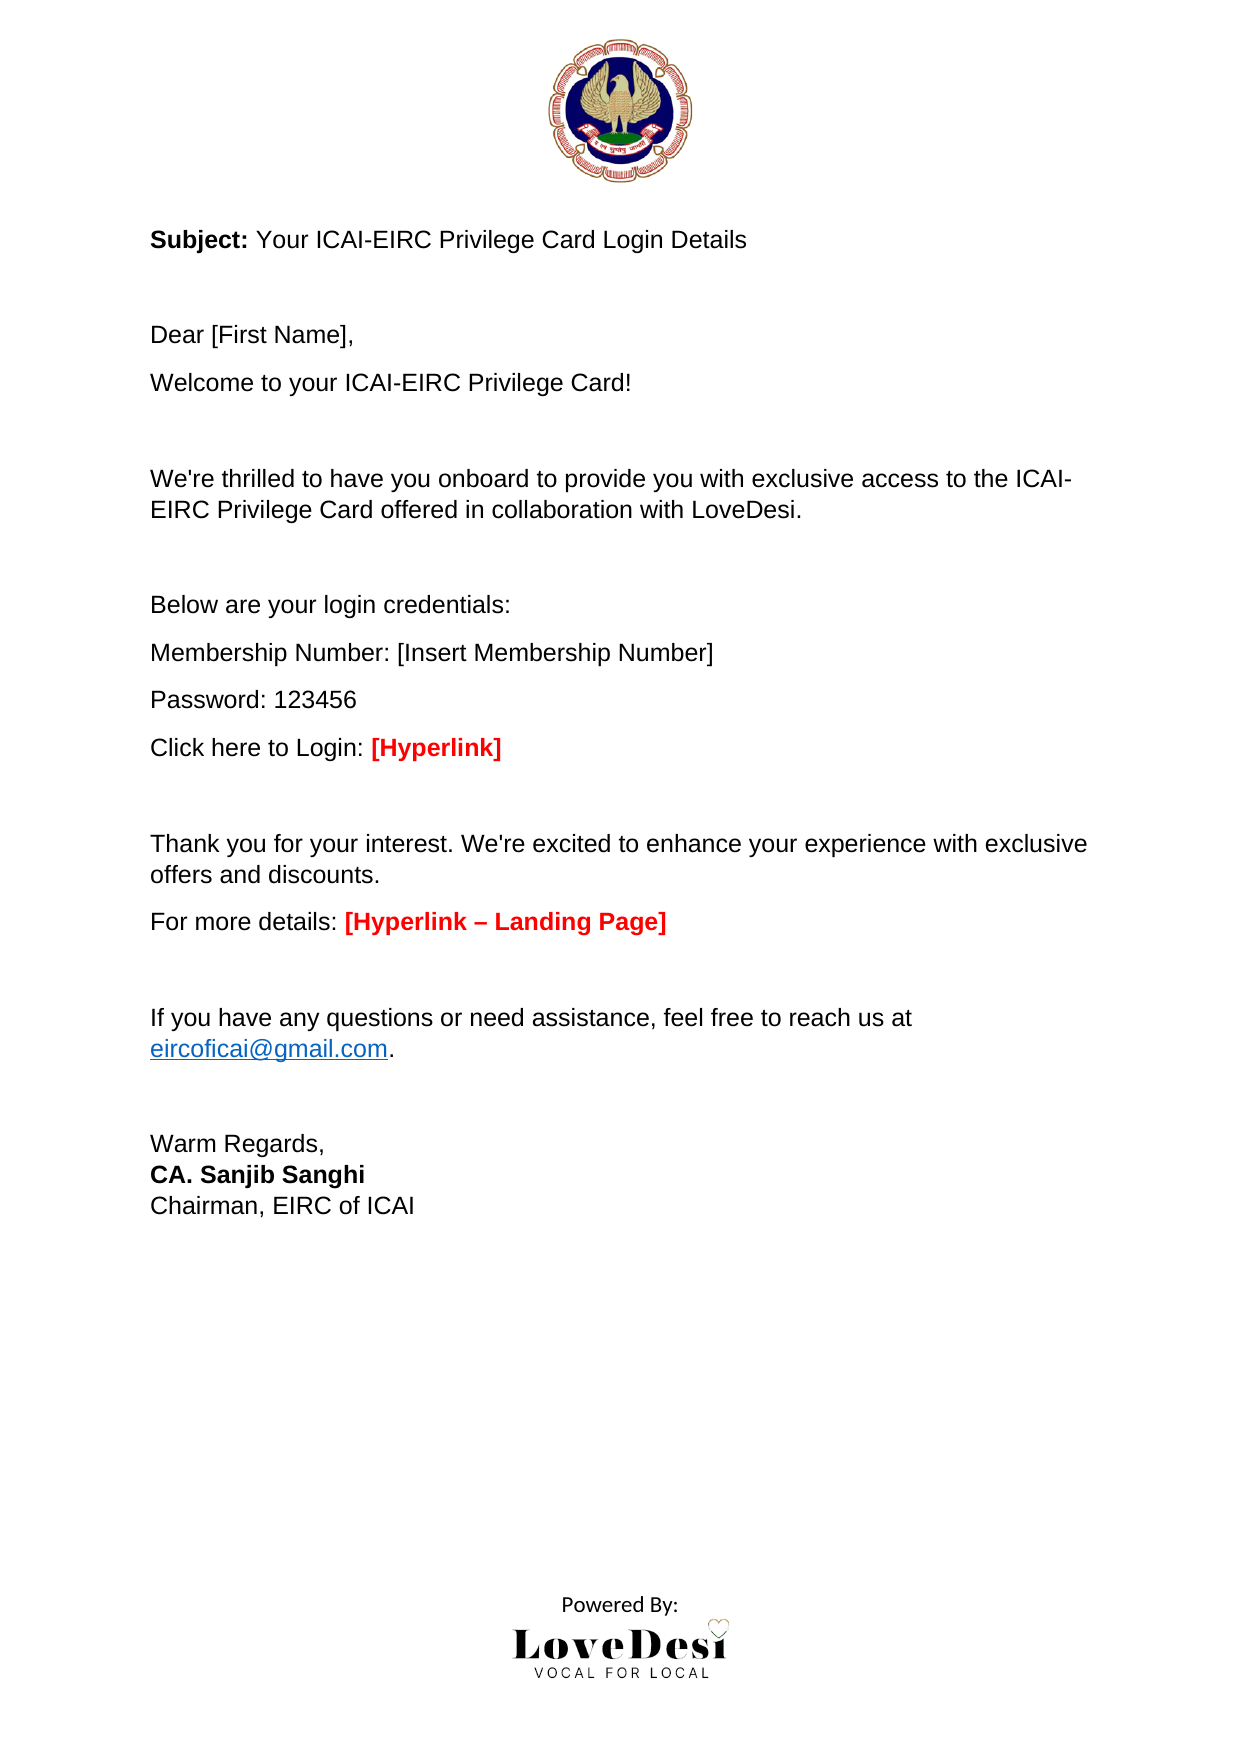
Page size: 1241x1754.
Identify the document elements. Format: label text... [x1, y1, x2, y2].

text We're thrilled to have you onboard to provide you with exclusive access to the ICAI-EIRC Privilege Card offered in collaboration with LoveDesi. [150, 463, 1090, 523]
picture [547, 37, 693, 183]
text Membership Number: [Insert Membership Number] [150, 638, 1090, 666]
text Thank you for your interest. We're excited to enhance your experience with exclusive offers and discounts. [150, 828, 1090, 888]
text Warm Regards, CA. Sanjib Sanghi Chairman, EIRC of ICAI [150, 1129, 1090, 1220]
text Click here to Login: [Hyperlink] [150, 733, 1090, 762]
text For more details: [Hyperlink – Landing Page] [150, 907, 1090, 936]
text Welcome to your ICAI-EIRC Privilege Card! [150, 368, 1090, 397]
picture [511, 1617, 730, 1681]
text Subject: Your ICAI-EIRC Privilege Card Login Details [150, 225, 1090, 254]
text Password: 123456 [150, 685, 1090, 714]
text If you have any questions or need assistance, feel free to reach us at eircoficai@gmail.com. [150, 1003, 1090, 1062]
text Below are your login credentials: [150, 590, 1090, 619]
text Dear [First Name], [150, 320, 1090, 349]
